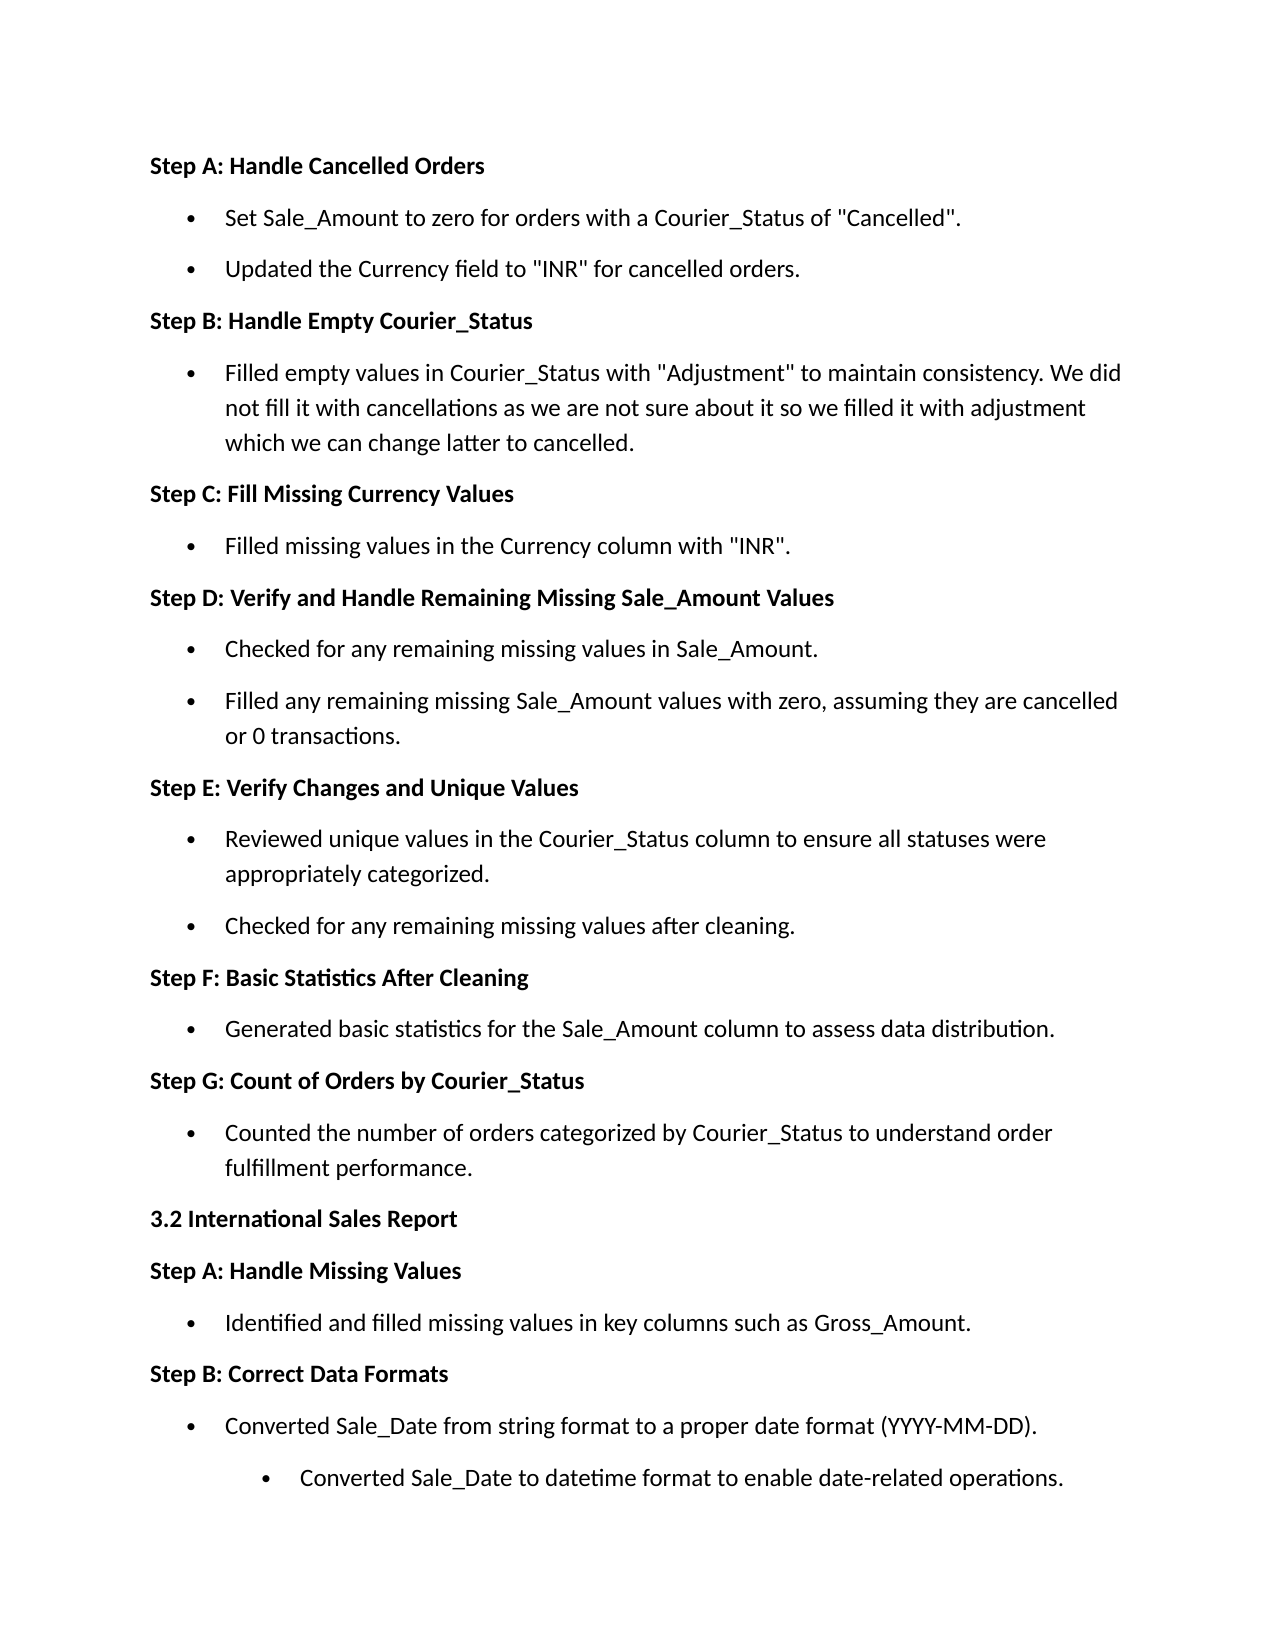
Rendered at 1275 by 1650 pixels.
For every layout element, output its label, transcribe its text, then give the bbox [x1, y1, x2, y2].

list Checked for any remaining missing values after cleaning. [187, 910, 1125, 941]
text Step D: Verify and Handle Remaining Missing Sale_Amount Values [150, 582, 1125, 612]
text Step A: Handle Cancelled Orders [150, 150, 1125, 181]
text Step E: Verify Changes and Unique Values [150, 772, 1125, 802]
list Converted Sale_Date from string format to a proper date format (YYYY-MM-DD). [187, 1410, 1125, 1441]
list Identified and filled missing values in key columns such as Gross_Amount. [187, 1307, 1125, 1337]
list Checked for any remaining missing values in Sale_Amount. [187, 633, 1125, 664]
text Step G: Count of Orders by Courier_Status [150, 1065, 1125, 1096]
text Step F: Basic Statistics After Cleaning [150, 962, 1125, 992]
list Converted Sale_Date to datetime format to enable date-related operations. [262, 1462, 1125, 1492]
list Reviewed unique values in the Courier_Status column to ensure all statuses were appropriately categorized. [187, 823, 1125, 889]
text Step B: Correct Data Formats [150, 1358, 1125, 1389]
list Filled missing values in the Currency column with "INR". [187, 530, 1125, 561]
text Step C: Fill Missing Currency Values [150, 478, 1125, 509]
list Filled any remaining missing Sale_Amount values with zero, assuming they are cancelled or 0 transactions. [187, 685, 1125, 751]
list Set Sale_Amount to zero for orders with a Courier_Status of "Cancelled". [187, 202, 1125, 232]
list Filled empty values in Courier_Status with "Adjustment" to maintain consistency. We did not fill it with cancellations as we are not sure about it so we filled it with adjustment which we can change latter to cancelled. [187, 357, 1125, 457]
text 3.2 International Sales Report [150, 1203, 1125, 1234]
list Updated the Currency field to "INR" for cancelled orders. [187, 253, 1125, 284]
text Step A: Handle Missing Values [150, 1255, 1125, 1286]
list Generated basic statistics for the Sale_Amount column to assess data distribution. [187, 1013, 1125, 1044]
text Step B: Handle Empty Courier_Status [150, 305, 1125, 336]
list Counted the number of orders categorized by Courier_Status to understand order fulfillment performance. [187, 1117, 1125, 1182]
